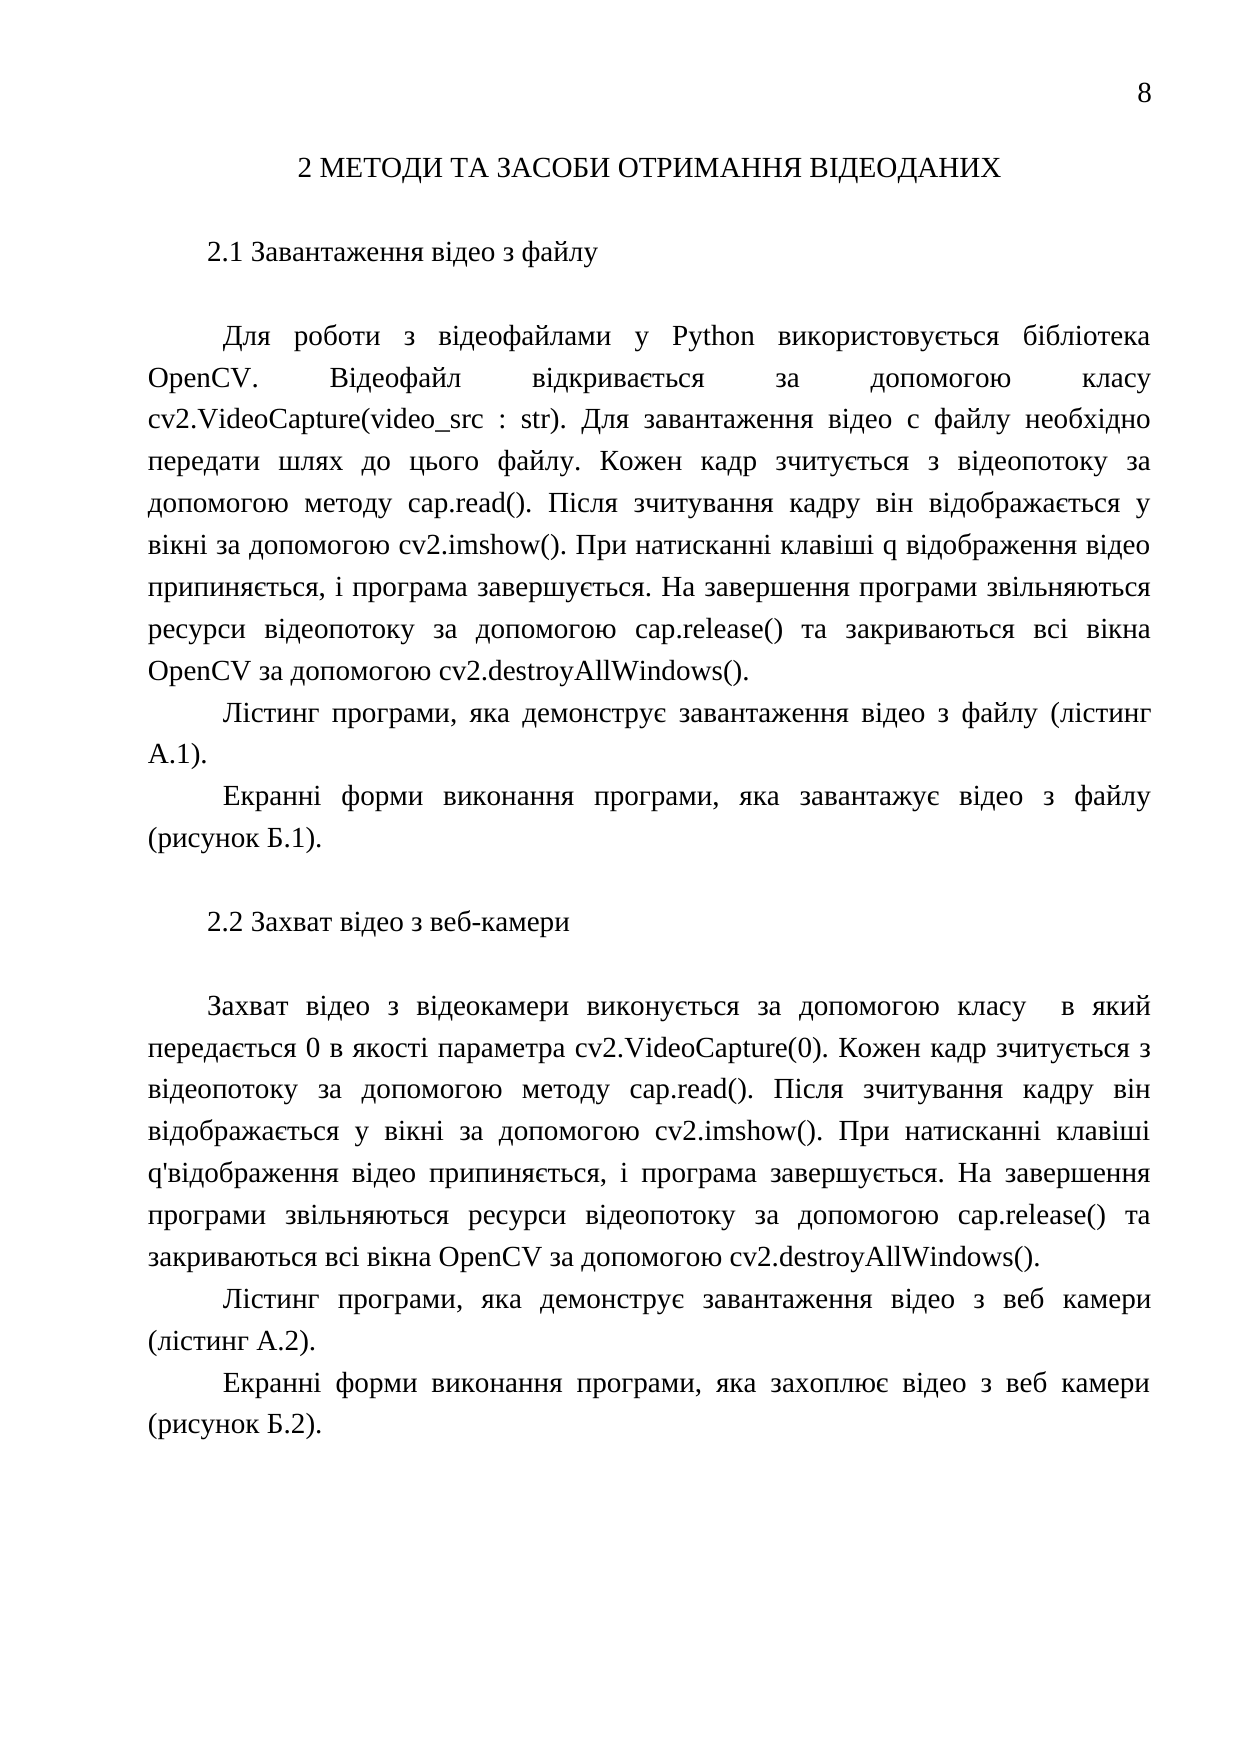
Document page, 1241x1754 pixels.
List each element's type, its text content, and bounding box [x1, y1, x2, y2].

subtitle 2.2 Захват відео з веб-камери [148, 904, 1152, 938]
text Екранні форми виконання програми, яка завантажує відео з файлу (рисунок Б.1). [148, 778, 1152, 854]
text Для роботи з відеофайлами у Python використовується бібліотека OpenCV. Відеофайл відкривається за допомогою класу cv2.VideoCapture(video_src : str). Для завантаження відео с файлу необхідно передати шлях до цього файлу. Кожен кадр зчитується з відеопотоку за допомогою методу cap.read(). Після зчитування кадру він відображається у вікні за допомогою cv2.imshow(). При натисканні клавіші q відображення відео припиняється, і програма завершується. На завершення програми звільняються ресурси відеопотоку за допомогою cap.release() та закриваються всі вікна OpenCV за допомогою cv2.destroyAllWindows(). [148, 318, 1152, 686]
text Лістинг програми, яка демонструє завантаження відео з веб камери (лістинг А.2). [148, 1281, 1152, 1356]
text Лістинг програми, яка демонструє завантаження відео з файлу (лістинг А.1). [148, 695, 1152, 770]
subtitle 2.1 Завантаження відео з файлу [148, 234, 1152, 268]
text Екранні форми виконання програми, яка захоплює відео з веб камери (рисунок Б.2). [148, 1365, 1152, 1440]
text Захват відео з відеокамери виконується за допомогою класу в який передається 0 в якості параметра cv2.VideoCapture(0). Кожен кадр зчитується з відеопотоку за допомогою методу cap.read(). Після зчитування кадру він відображається у вікні за допомогою cv2.imshow(). При натисканні клавіші q'відображення відео припиняється, і програма завершується. На завершення програми звільняються ресурси відеопотоку за допомогою cap.release() та закриваються всі вікна OpenCV за допомогою cv2.destroyAllWindows(). [148, 988, 1152, 1273]
subtitle 2 Методи та засоби отримання відеоДАНИХ [148, 150, 1152, 184]
